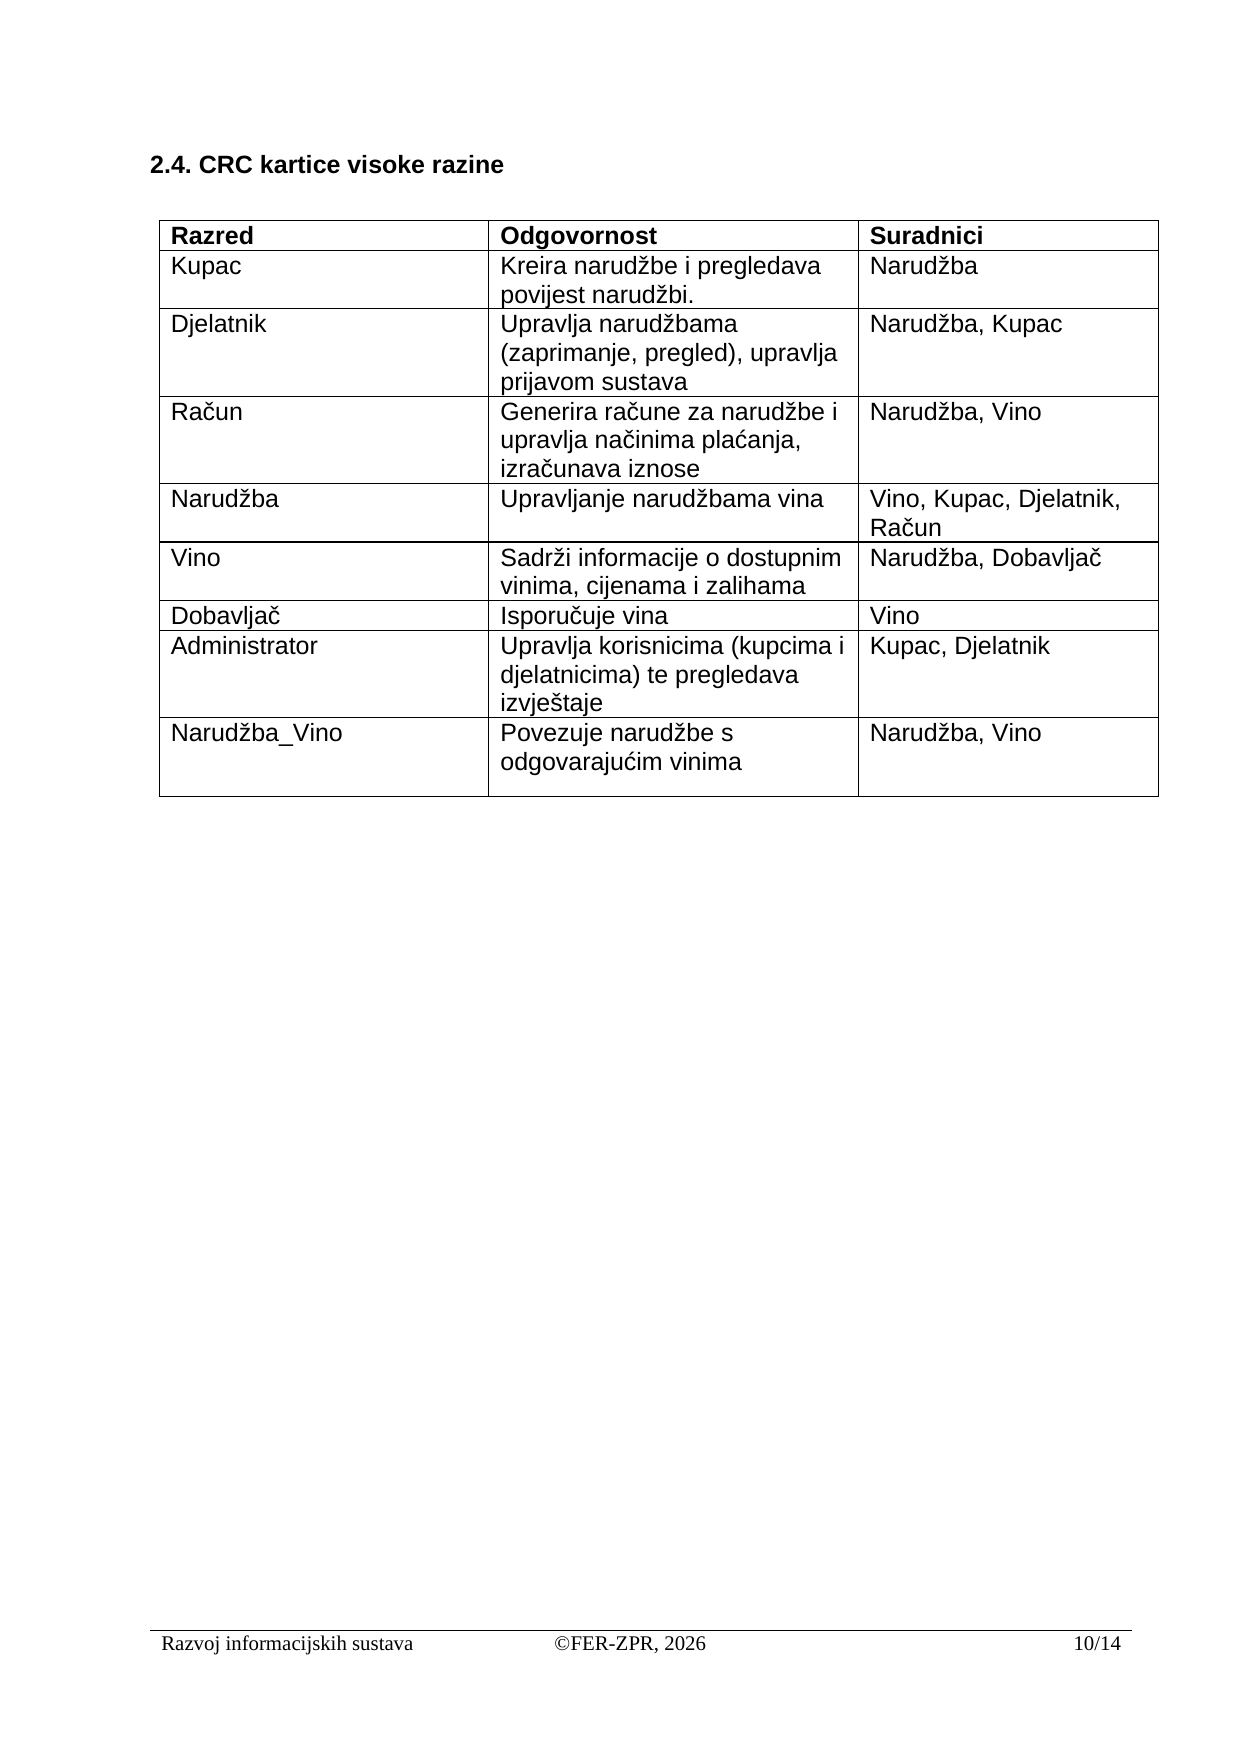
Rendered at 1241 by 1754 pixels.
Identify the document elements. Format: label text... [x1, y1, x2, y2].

table_cell Administrator [160, 631, 488, 717]
table_header Suradnici [859, 221, 1158, 250]
table_cell Narudžba [859, 251, 1158, 308]
table_cell Vino [160, 543, 488, 600]
table_cell Narudžba, Kupac [859, 309, 1158, 396]
table_cell Djelatnik [160, 309, 488, 396]
table_cell Vino [859, 601, 1158, 630]
table_cell Upravljanje narudžbama vina [489, 484, 858, 541]
table_cell Narudžba, Vino [859, 397, 1158, 483]
table_cell Isporučuje vina [489, 601, 858, 630]
table_cell Narudžba, Vino [859, 718, 1158, 796]
table_cell Vino, Kupac, Djelatnik, Račun [859, 484, 1158, 541]
table_cell Dobavljač [160, 601, 488, 630]
table_cell Račun [160, 397, 488, 483]
table_cell Upravlja korisnicima (kupcima i djelatnicima) te pregledava izvještaje [489, 631, 858, 717]
table_cell Sadrži informacije o dostupnim vinima, cijenama i zalihama [489, 543, 858, 600]
table_cell Upravlja narudžbama (zaprimanje, pregled), upravlja prijavom sustava [489, 309, 858, 396]
table_header Odgovornost [489, 221, 858, 250]
table_cell Kreira narudžbe i pregledava povijest narudžbi. [489, 251, 858, 308]
table_header Razred [160, 221, 488, 250]
table_cell Narudžba_Vino [160, 718, 488, 796]
table_cell Povezuje narudžbe s odgovarajućim vinima [489, 718, 858, 796]
table_cell Kupac [160, 251, 488, 308]
table_cell Kupac, Djelatnik [859, 631, 1158, 717]
subtitle CRC kartice visoke razine [150, 150, 1090, 207]
table_cell Narudžba [160, 484, 488, 541]
table_cell Narudžba, Dobavljač [859, 543, 1158, 600]
table_cell Generira račune za narudžbe i upravlja načinima plaćanja, izračunava iznose [489, 397, 858, 483]
